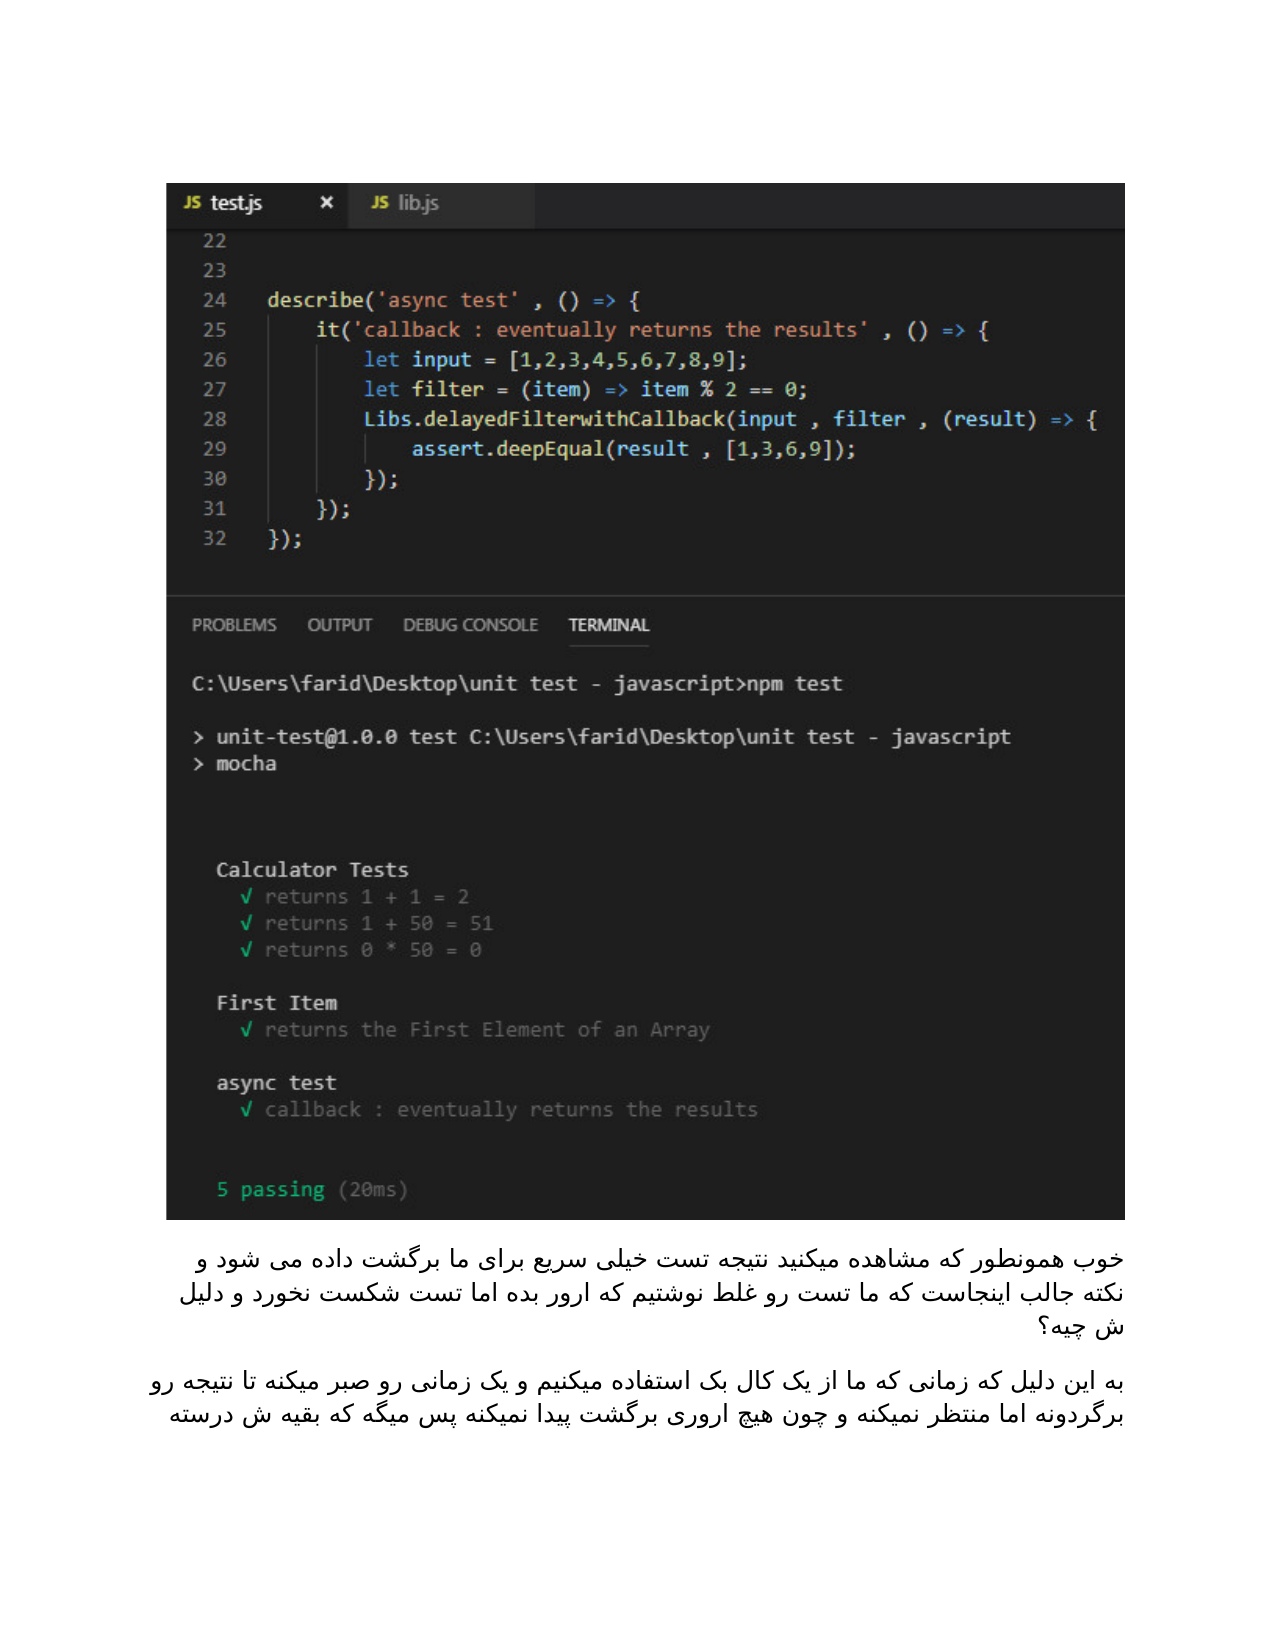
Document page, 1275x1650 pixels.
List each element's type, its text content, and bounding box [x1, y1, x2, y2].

picture [166, 183, 1125, 1220]
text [150, 1366, 1125, 1428]
text خوب همونطور که مشاهده میکنید نتیجه تست خیلی سریع برای ما برگشت داده می شود و نکته جالب اینجاست که ما تست رو غلط نوشتیم که ارور بده اما تست شکست نخورد و دلیل ش چیه؟ [150, 1244, 1125, 1341]
